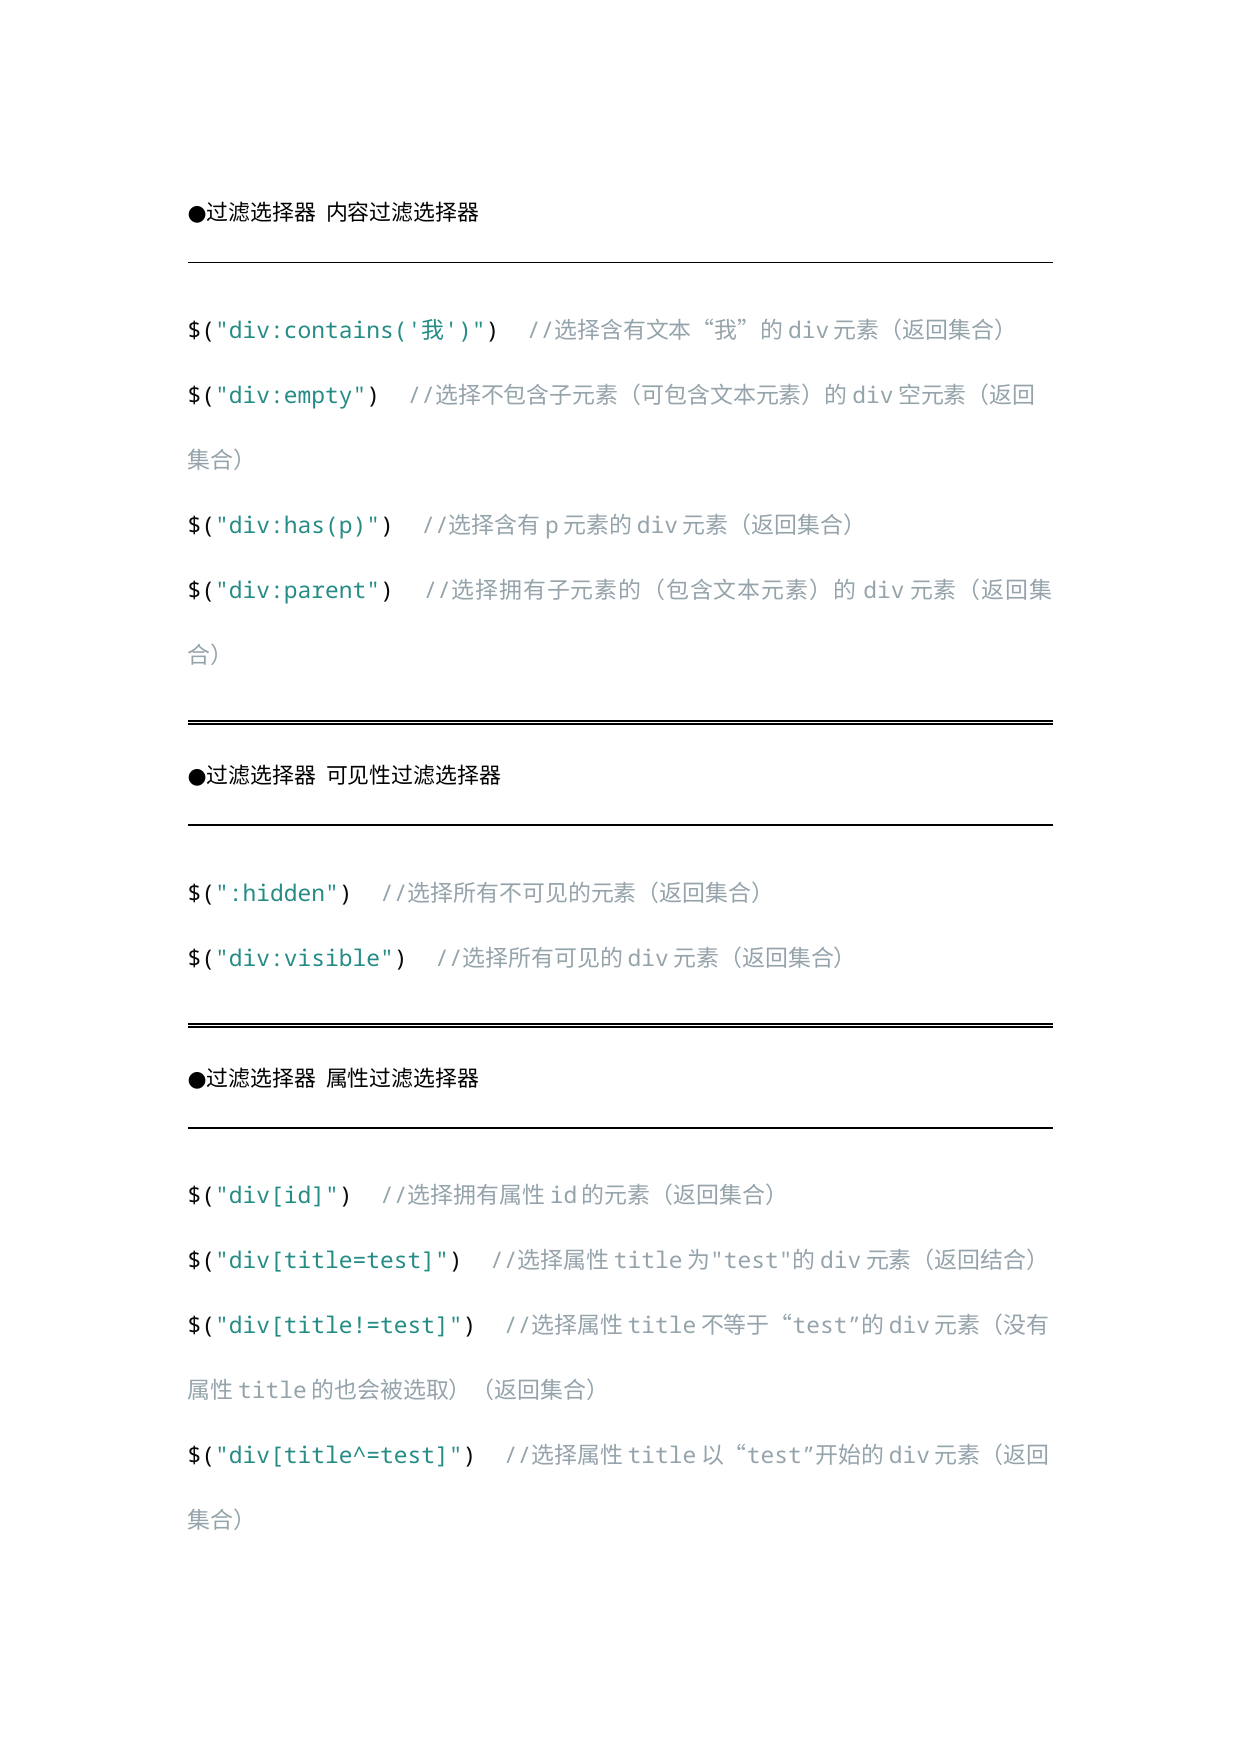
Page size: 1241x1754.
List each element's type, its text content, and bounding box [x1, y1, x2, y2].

text ●过滤选择器 属性过滤选择器 [187, 1060, 1053, 1093]
text $("div[title=test]") //选择属性title为"test"的div元素（返回结合） [187, 1226, 1053, 1291]
text $("div:visible") //选择所有可见的div元素（返回集合） [187, 923, 1053, 988]
text $("div:contains('我')") //选择含有文本“我”的div元素（返回集合） [187, 296, 1053, 361]
text $("div:empty") //选择不包含子元素（可包含文本元素）的div空元素（返回集合） [187, 361, 1053, 491]
text $("div[id]") //选择拥有属性id的元素（返回集合） [187, 1161, 1053, 1226]
text $("div:parent") //选择拥有子元素的（包含文本元素）的div元素（返回集合） [187, 556, 1053, 686]
text ●过滤选择器 可见性过滤选择器 [187, 757, 1053, 790]
text $("div[title^=test]") //选择属性title以“test”开始的div元素（返回集合） [187, 1421, 1053, 1551]
text ●过滤选择器 内容过滤选择器 [187, 194, 1053, 227]
text $("div[title!=test]") //选择属性title不等于“test”的div元素（没有属性title的也会被选取）（返回集合） [187, 1291, 1053, 1421]
text $("div:has(p)") //选择含有p元素的div元素（返回集合） [187, 491, 1053, 556]
text $(":hidden") //选择所有不可见的元素（返回集合） [187, 858, 1053, 923]
